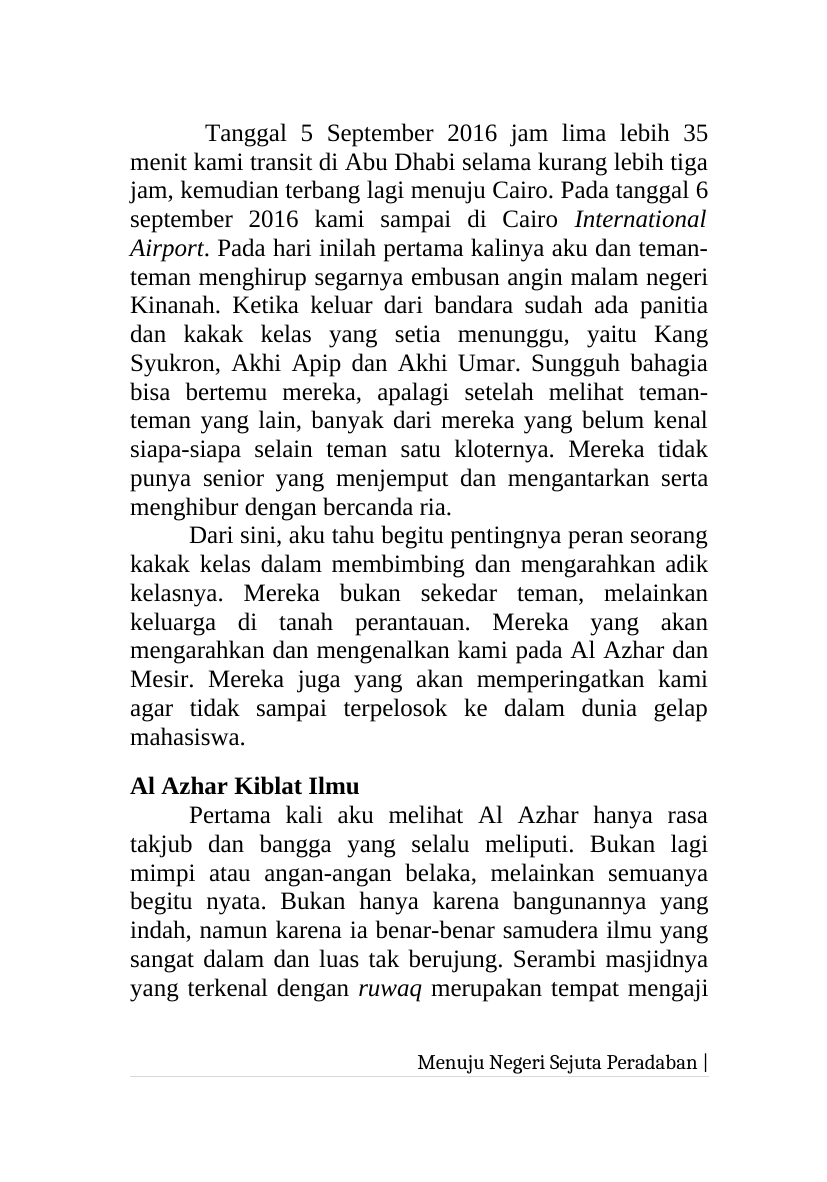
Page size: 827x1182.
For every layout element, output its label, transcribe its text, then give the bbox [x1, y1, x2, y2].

list Tanggal 5 September 2016 jam lima lebih 35 menit kami transit di Abu Dhabi selama kurang lebih tiga jam, kemudian terbang lagi menuju Cairo. Pada tanggal 6 september 2016 kami sampai di Cairo International Airport. Pada hari inilah pertama kalinya aku dan teman-teman menghirup segarnya embusan angin malam negeri Kinanah. Ketika keluar dari bandara sudah ada panitia dan kakak kelas yang setia menunggu, yaitu Kang Syukron, Akhi Apip dan Akhi Umar. Sungguh bahagia bisa bertemu mereka, apalagi setelah melihat teman-teman yang lain, banyak dari mereka yang belum kenal siapa-siapa selain teman satu kloternya. Mereka tidak punya senior yang menjemput dan mengantarkan serta menghibur dengan bercanda ria. [130, 118, 709, 521]
list Dari sini, aku tahu begitu pentingnya peran seorang kakak kelas dalam membimbing dan mengarahkan adik kelasnya. Mereka bukan sekedar teman, melainkan keluarga di tanah perantauan. Mereka yang akan mengarahkan dan mengenalkan kami pada Al Azhar dan Mesir. Mereka juga yang akan memperingatkan kami agar tidak sampai terpelosok ke dalam dunia gelap mahasiswa. [130, 521, 709, 751]
text Al Azhar Kiblat Ilmu [130, 771, 709, 800]
